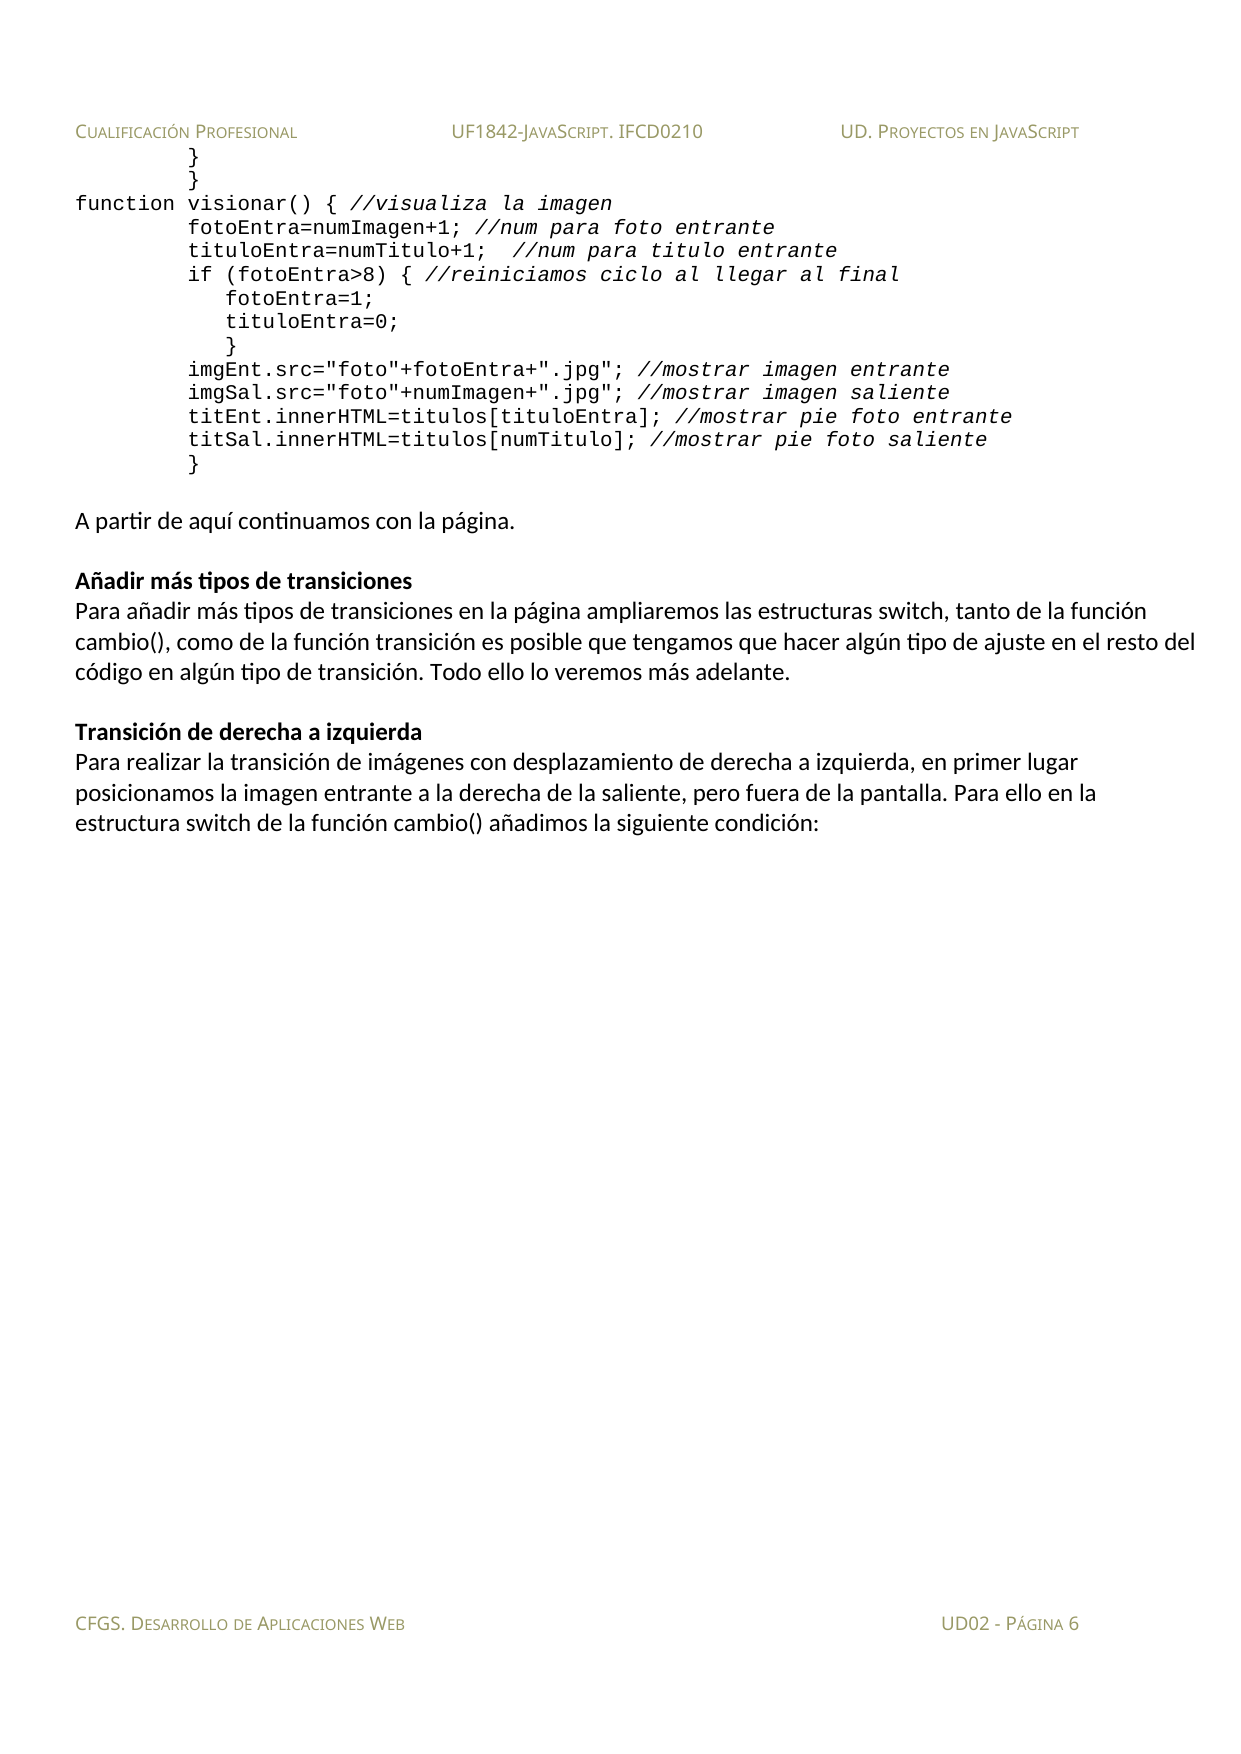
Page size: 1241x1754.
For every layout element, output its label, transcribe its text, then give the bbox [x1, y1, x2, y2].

text Añadir más tipos de transiciones [75, 565, 1197, 595]
text } [75, 335, 1168, 358]
text function visionar() { //visualiza la imagen [75, 193, 1168, 217]
text titEnt.innerHTML=titulos[tituloEntra]; //mostrar pie foto entrante [75, 406, 1168, 429]
text imgEnt.src="foto"+fotoEntra+".jpg"; //mostrar imagen entrante [75, 358, 1168, 382]
text fotoEntra=1; [75, 288, 1168, 311]
text if (fotoEntra>8) { //reiniciamos ciclo al llegar al final [75, 264, 1168, 288]
text Para realizar la transición de imágenes con desplazamiento de derecha a izquierda, en primer lugar posicionamos la imagen entrante a la derecha de la saliente, pero fuera de la pantalla. Para ello en la estructura switch de la función cambio() añadimos la siguiente condición: [75, 746, 1197, 838]
text imgSal.src="foto"+numImagen+".jpg"; //mostrar imagen saliente [75, 382, 1168, 406]
text tituloEntra=0; [75, 311, 1168, 335]
text Para añadir más tipos de transiciones en la página ampliaremos las estructuras switch, tanto de la función cambio(), como de la función transición es posible que tengamos que hacer algún tipo de ajuste en el resto del código en algún tipo de transición. Todo ello lo veremos más adelante. [75, 595, 1197, 687]
text } [75, 146, 1168, 169]
text } [75, 453, 1168, 477]
text Transición de derecha a izquierda [75, 716, 1197, 746]
text tituloEntra=numTitulo+1; //num para titulo entrante [75, 240, 1168, 264]
text } [75, 169, 1168, 193]
text A partir de aquí continuamos con la página. [75, 506, 1197, 536]
text titSal.innerHTML=titulos[numTitulo]; //mostrar pie foto saliente [75, 429, 1168, 453]
text fotoEntra=numImagen+1; //num para foto entrante [75, 217, 1168, 240]
